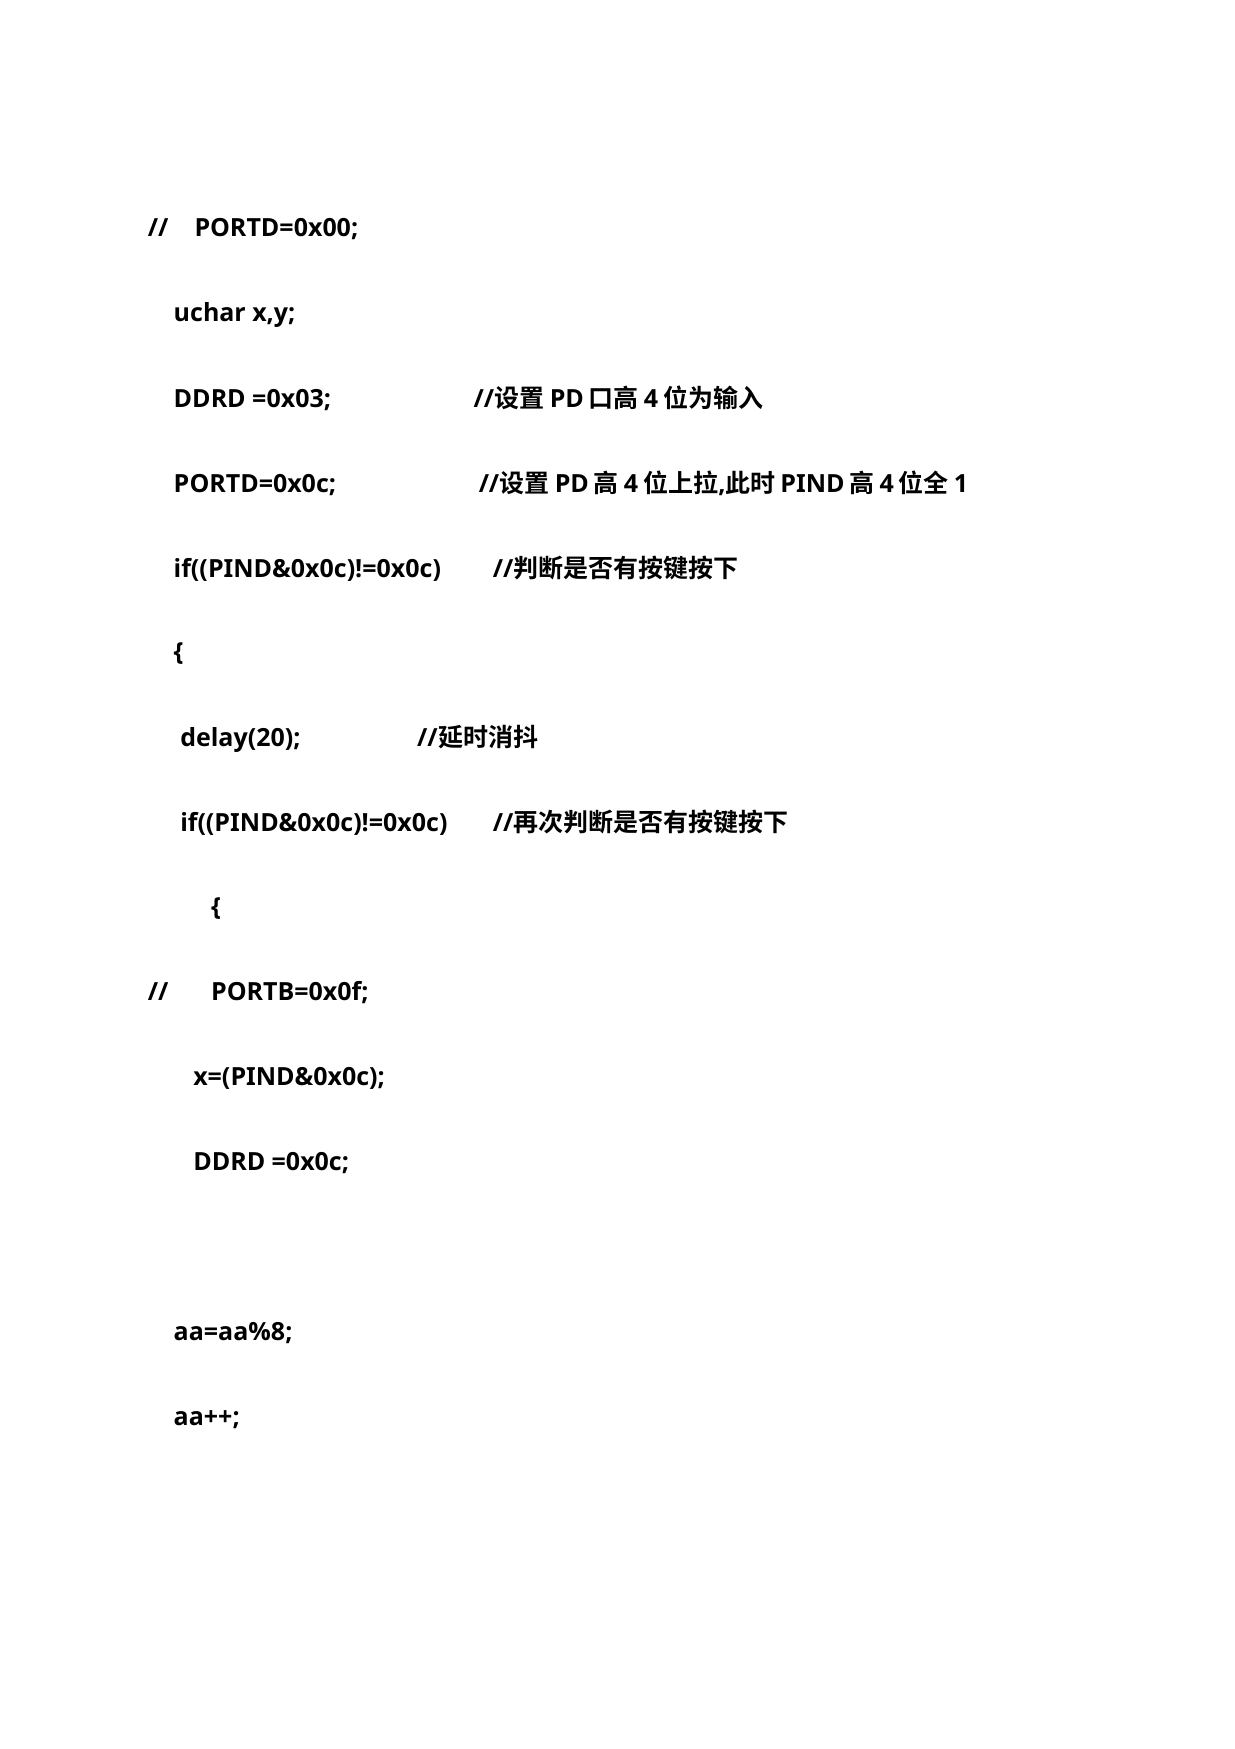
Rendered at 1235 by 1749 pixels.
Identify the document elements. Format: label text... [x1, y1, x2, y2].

text // PORTB=0x0f; [148, 957, 1116, 1025]
text DDRD =0x03; //设置PD口高4位为输入 [148, 362, 1116, 430]
text delay(20); //延时消抖 [148, 702, 1116, 770]
text x=(PIND&0x0c); [148, 1042, 1116, 1109]
text DDRD =0x0c; [148, 1127, 1116, 1194]
text PORTD=0x0c; //设置PD高4位上拉,此时PIND高4位全1 [148, 447, 1116, 515]
text { [148, 872, 1116, 940]
text uchar x,y; [148, 278, 1116, 346]
text // PORTD=0x00; [148, 193, 1116, 261]
text aa++; [148, 1381, 1116, 1449]
text if((PIND&0x0c)!=0x0c) //判断是否有按键按下 [148, 532, 1116, 600]
text aa=aa%8; [148, 1296, 1116, 1364]
text { [148, 617, 1116, 685]
text if((PIND&0x0c)!=0x0c) //再次判断是否有按键按下 [148, 787, 1116, 855]
